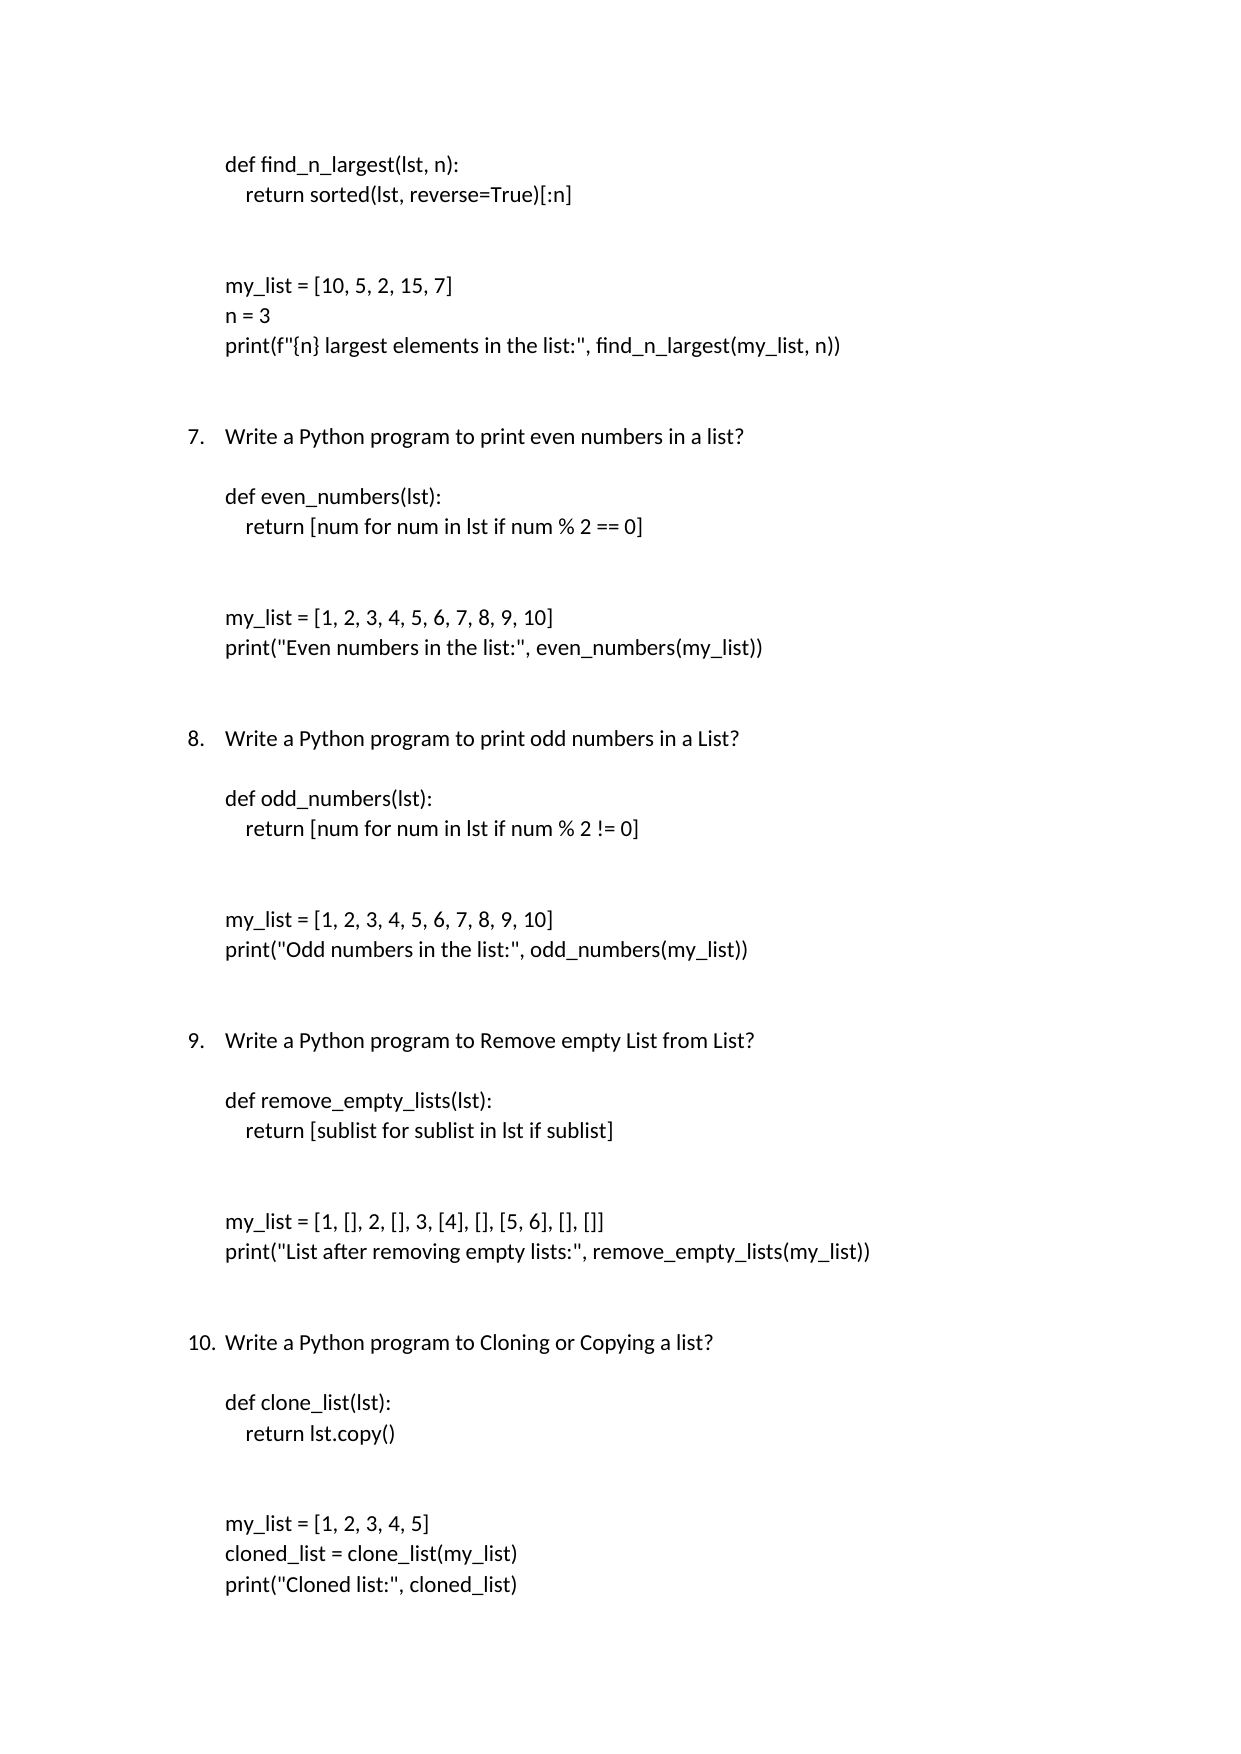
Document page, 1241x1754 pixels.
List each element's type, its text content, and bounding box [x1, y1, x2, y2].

list Write a Python program to Cloning or Copying a list? [187, 1328, 1090, 1356]
text my_list = [1, [], 2, [], 3, [4], [], [5, 6], [], []] [225, 1207, 1090, 1235]
list Write a Python program to print even numbers in a list? [187, 422, 1090, 450]
text def even_numbers(lst): [225, 482, 1090, 510]
text return sorted(lst, reverse=True)[:n] [225, 180, 1090, 208]
text print("List after removing empty lists:", remove_empty_lists(my_list)) [225, 1237, 1090, 1266]
text print(f"{n} largest elements in the list:", find_n_largest(my_list, n)) [225, 331, 1090, 359]
text my_list = [1, 2, 3, 4, 5, 6, 7, 8, 9, 10] [225, 905, 1090, 933]
text my_list = [1, 2, 3, 4, 5, 6, 7, 8, 9, 10] [225, 603, 1090, 631]
text my_list = [1, 2, 3, 4, 5] [225, 1509, 1090, 1537]
list Write a Python program to print odd numbers in a List? [187, 724, 1090, 752]
text def remove_empty_lists(lst): [225, 1086, 1090, 1114]
list Write a Python program to Remove empty List from List? [187, 1026, 1090, 1054]
text return [num for num in lst if num % 2 != 0] [225, 814, 1090, 843]
text my_list = [10, 5, 2, 15, 7] [225, 271, 1090, 299]
text def odd_numbers(lst): [225, 784, 1090, 812]
text print("Odd numbers in the list:", odd_numbers(my_list)) [225, 935, 1090, 963]
text return lst.copy() [225, 1419, 1090, 1447]
text print("Even numbers in the list:", even_numbers(my_list)) [225, 633, 1090, 661]
text cloned_list = clone_list(my_list) [225, 1539, 1090, 1568]
text def find_n_largest(lst, n): [225, 150, 1090, 178]
text return [num for num in lst if num % 2 == 0] [225, 512, 1090, 541]
text def clone_list(lst): [225, 1388, 1090, 1417]
text print("Cloned list:", cloned_list) [225, 1570, 1090, 1598]
text return [sublist for sublist in lst if sublist] [225, 1117, 1090, 1145]
text n = 3 [225, 301, 1090, 329]
